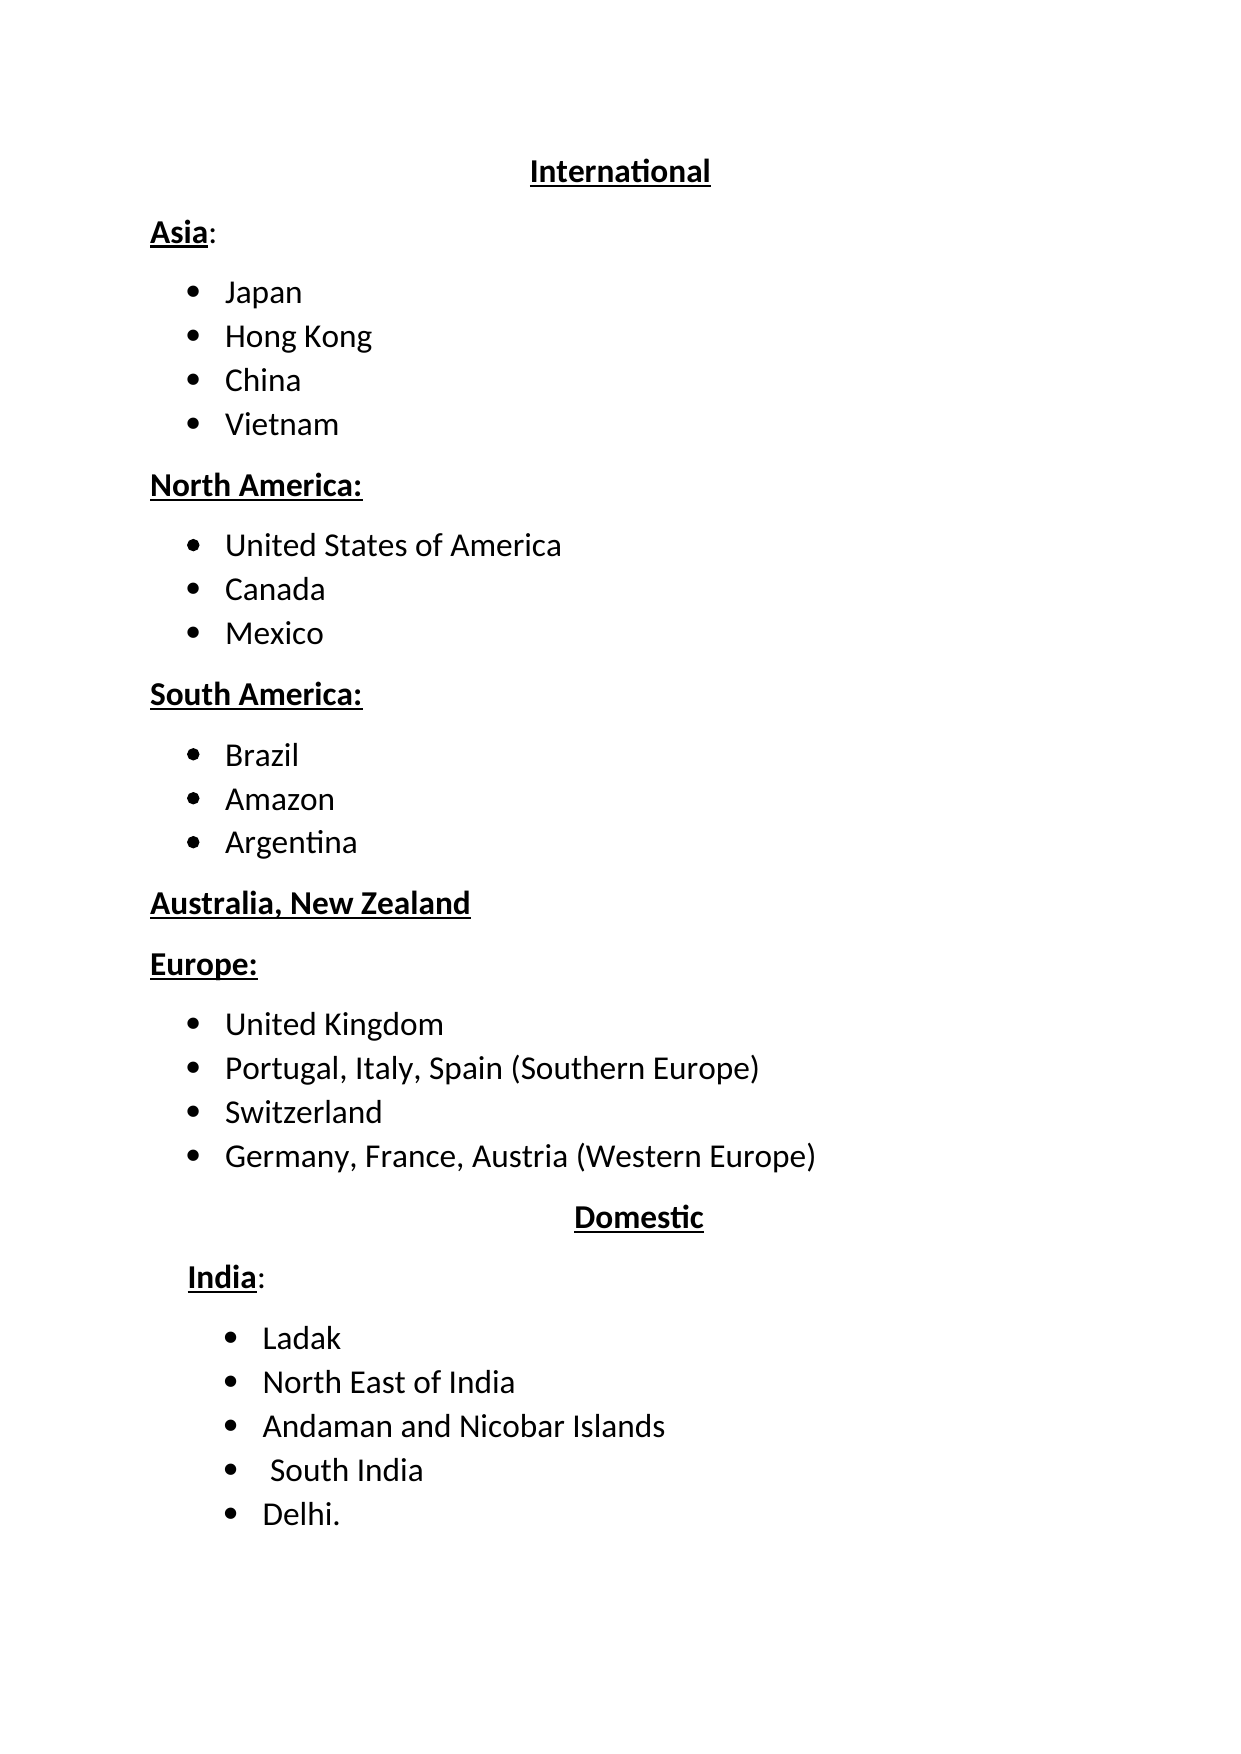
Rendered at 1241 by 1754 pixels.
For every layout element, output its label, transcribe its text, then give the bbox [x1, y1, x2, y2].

text North America: [150, 464, 1090, 504]
list North East of India [225, 1361, 1090, 1402]
list Argentina [187, 821, 1090, 862]
list Ladak [225, 1317, 1090, 1358]
list United States of America [187, 524, 1090, 565]
list Brazil [187, 733, 1090, 774]
list Canada [187, 568, 1090, 609]
list Germany, France, Austria (Western Europe) [187, 1135, 1090, 1176]
list Mexico [187, 612, 1090, 653]
list Delhi. [225, 1493, 1090, 1534]
list Hong Kong [187, 315, 1090, 356]
list United Kingdom [187, 1003, 1090, 1044]
list Vietnam [187, 403, 1090, 444]
text International [150, 150, 1090, 191]
list Andaman and Nicobar Islands [225, 1405, 1090, 1446]
text Domestic [187, 1196, 1090, 1237]
list Japan [187, 271, 1090, 312]
list Portugal, Italy, Spain (Southern Europe) [187, 1047, 1090, 1088]
text South America: [150, 673, 1090, 714]
text Australia, New Zealand [150, 882, 1090, 923]
list Switzerland [187, 1091, 1090, 1132]
text India: [187, 1256, 1090, 1297]
list South India [225, 1449, 1090, 1490]
text Europe: [150, 943, 1090, 983]
text Asia: [150, 211, 1090, 251]
list Amazon [187, 777, 1090, 818]
list China [187, 359, 1090, 400]
